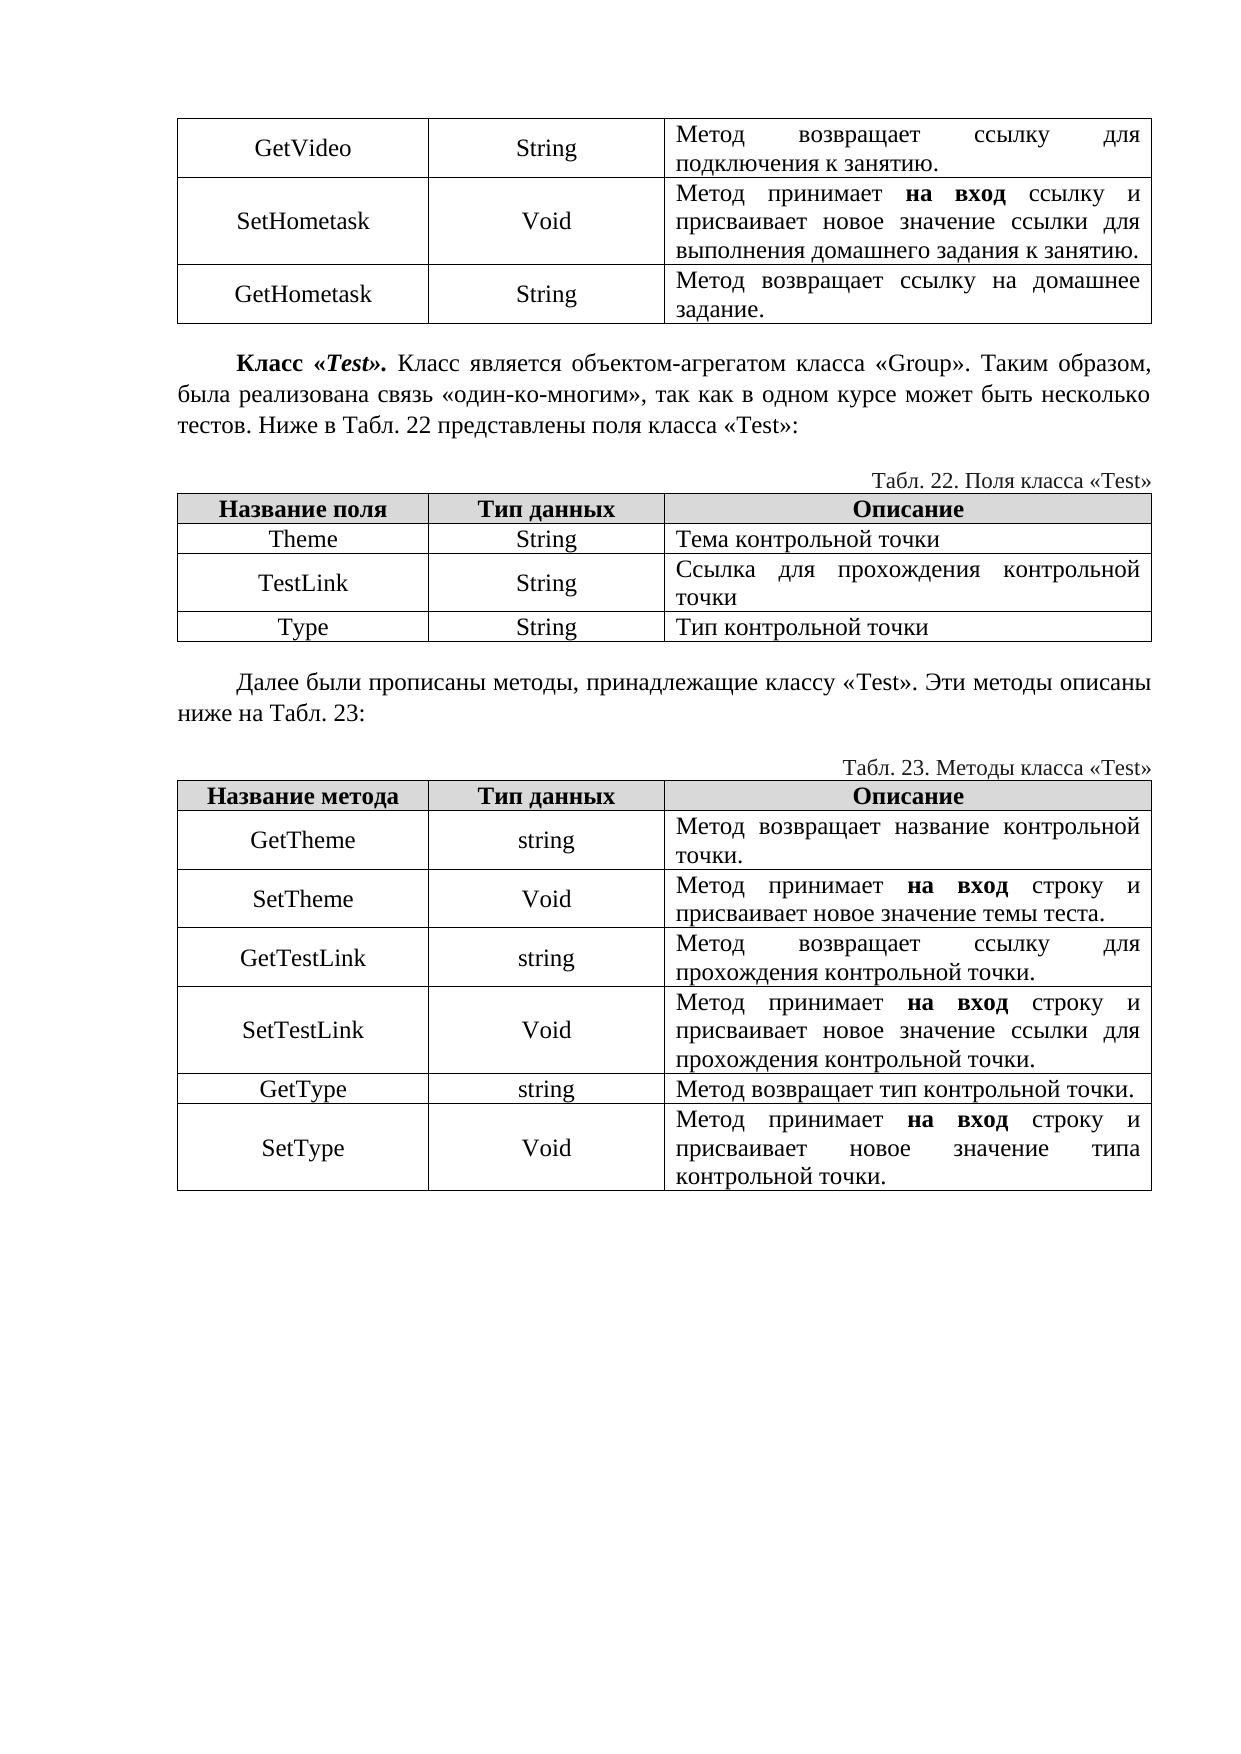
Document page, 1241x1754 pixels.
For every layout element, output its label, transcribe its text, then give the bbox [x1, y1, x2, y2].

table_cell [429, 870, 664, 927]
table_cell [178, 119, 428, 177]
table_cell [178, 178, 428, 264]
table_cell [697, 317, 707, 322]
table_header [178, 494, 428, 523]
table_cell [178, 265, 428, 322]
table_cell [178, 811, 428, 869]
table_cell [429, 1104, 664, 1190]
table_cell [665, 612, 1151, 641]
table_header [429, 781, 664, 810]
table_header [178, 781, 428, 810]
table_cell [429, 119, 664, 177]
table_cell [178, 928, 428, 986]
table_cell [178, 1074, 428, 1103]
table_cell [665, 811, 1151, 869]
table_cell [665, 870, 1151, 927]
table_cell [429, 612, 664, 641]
text Далее были прописаны методы, принадлежащие классу «Test». Эти методы описаны ниже на Табл. 23: [177, 667, 1152, 727]
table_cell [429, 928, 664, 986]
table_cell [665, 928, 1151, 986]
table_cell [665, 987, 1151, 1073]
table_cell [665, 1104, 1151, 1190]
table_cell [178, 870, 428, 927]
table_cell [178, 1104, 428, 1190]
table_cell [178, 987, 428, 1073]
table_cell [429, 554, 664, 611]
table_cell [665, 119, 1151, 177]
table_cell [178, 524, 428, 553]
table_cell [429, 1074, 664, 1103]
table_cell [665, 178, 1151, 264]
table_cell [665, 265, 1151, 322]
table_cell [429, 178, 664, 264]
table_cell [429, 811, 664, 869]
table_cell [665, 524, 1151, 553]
text Табл. 22. Поля класса «Test» [177, 467, 1152, 493]
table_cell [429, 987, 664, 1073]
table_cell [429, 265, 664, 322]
text Класс «Test». Класс является объектом-агрегатом класса «Group». Таким образом, была реализована связь «один-ко-многим», так как в одном курсе может быть несколько тестов. Ниже в Табл. 22 представлены поля класса «Test»: [177, 348, 1152, 439]
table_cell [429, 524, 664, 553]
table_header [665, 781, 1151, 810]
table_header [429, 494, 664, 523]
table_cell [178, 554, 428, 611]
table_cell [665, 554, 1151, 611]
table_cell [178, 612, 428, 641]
text Табл. 23. Методы класса «Test» [177, 754, 1152, 780]
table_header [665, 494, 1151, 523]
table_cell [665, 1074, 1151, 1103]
